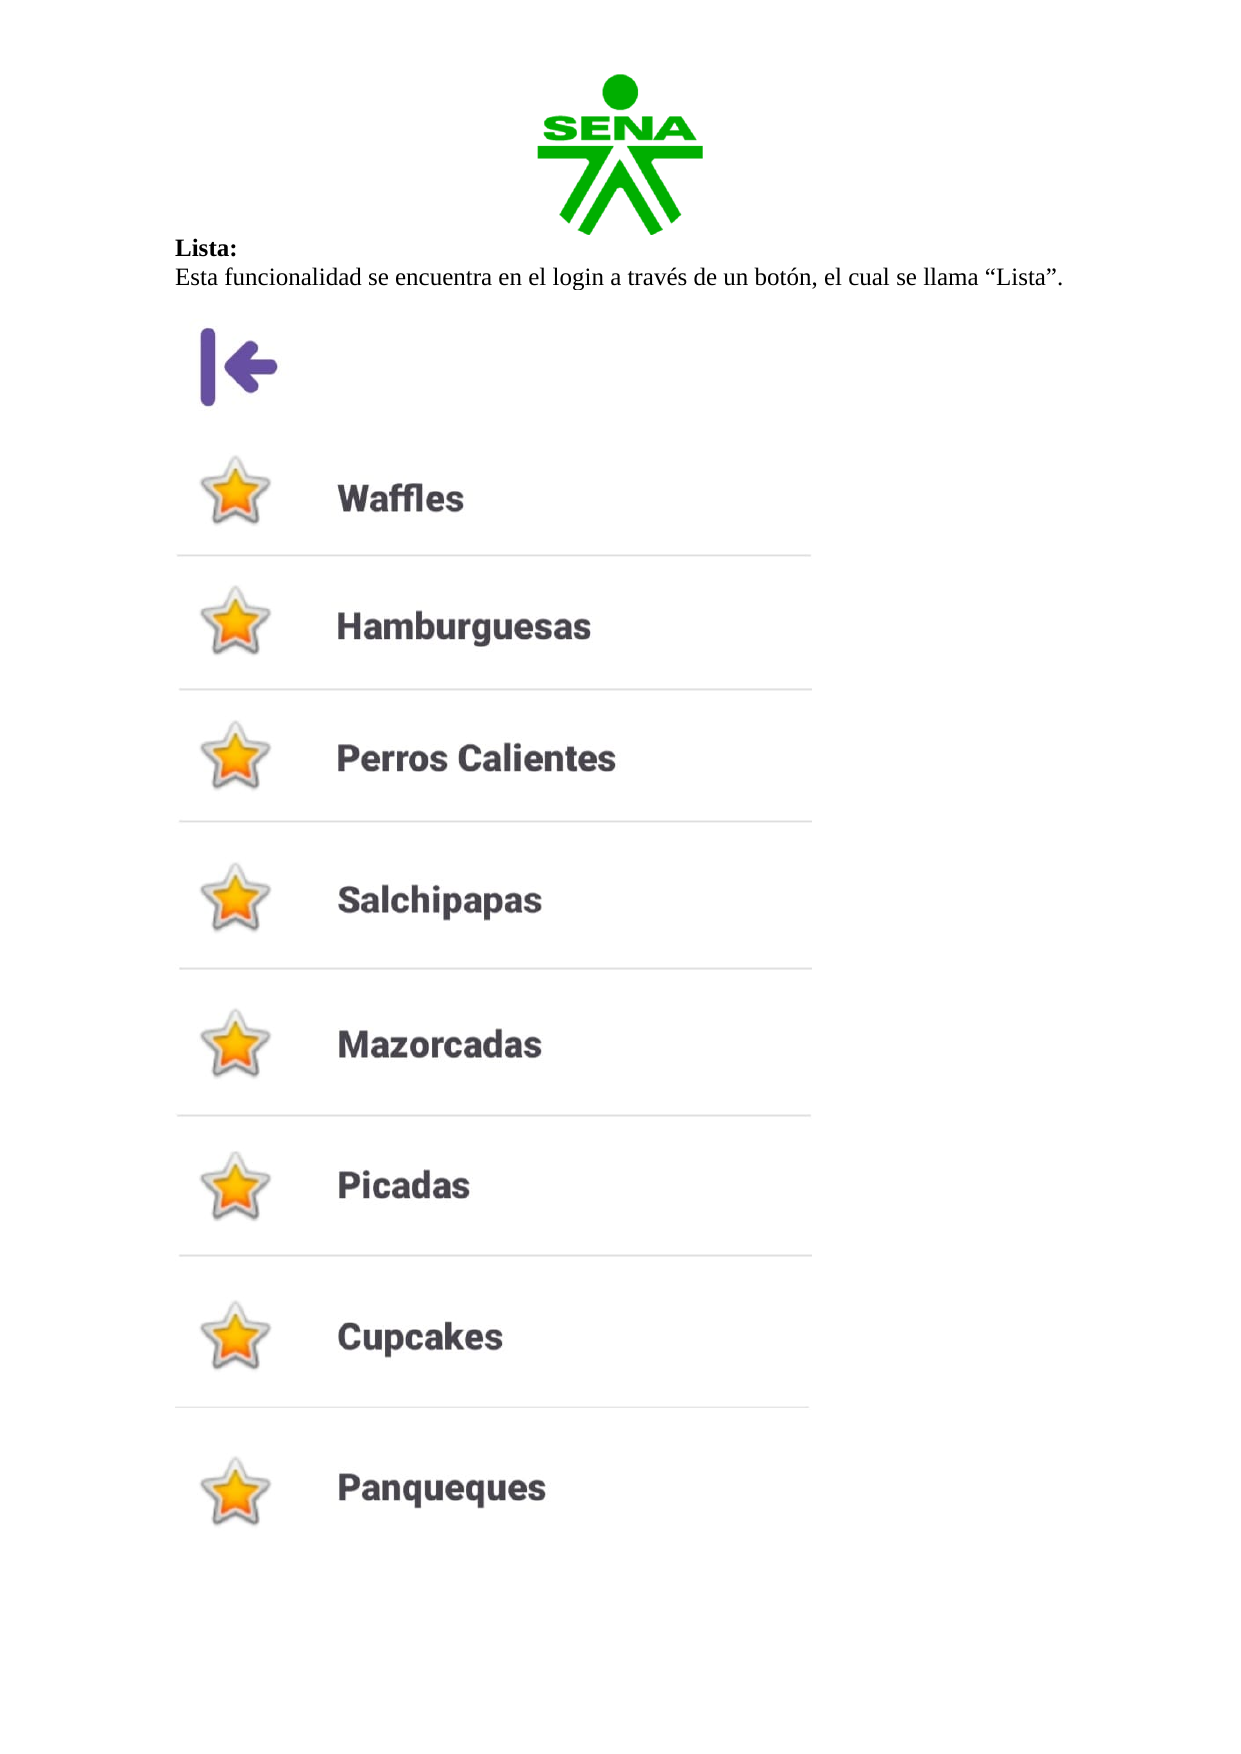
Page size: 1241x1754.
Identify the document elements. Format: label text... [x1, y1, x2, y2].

text Esta funcionalidad se encuentra en el login a través de un botón, el cual se llama “Lista”. [175, 262, 1065, 291]
picture [175, 290, 812, 1555]
picture [537, 74, 703, 233]
text Lista: [175, 233, 1065, 262]
